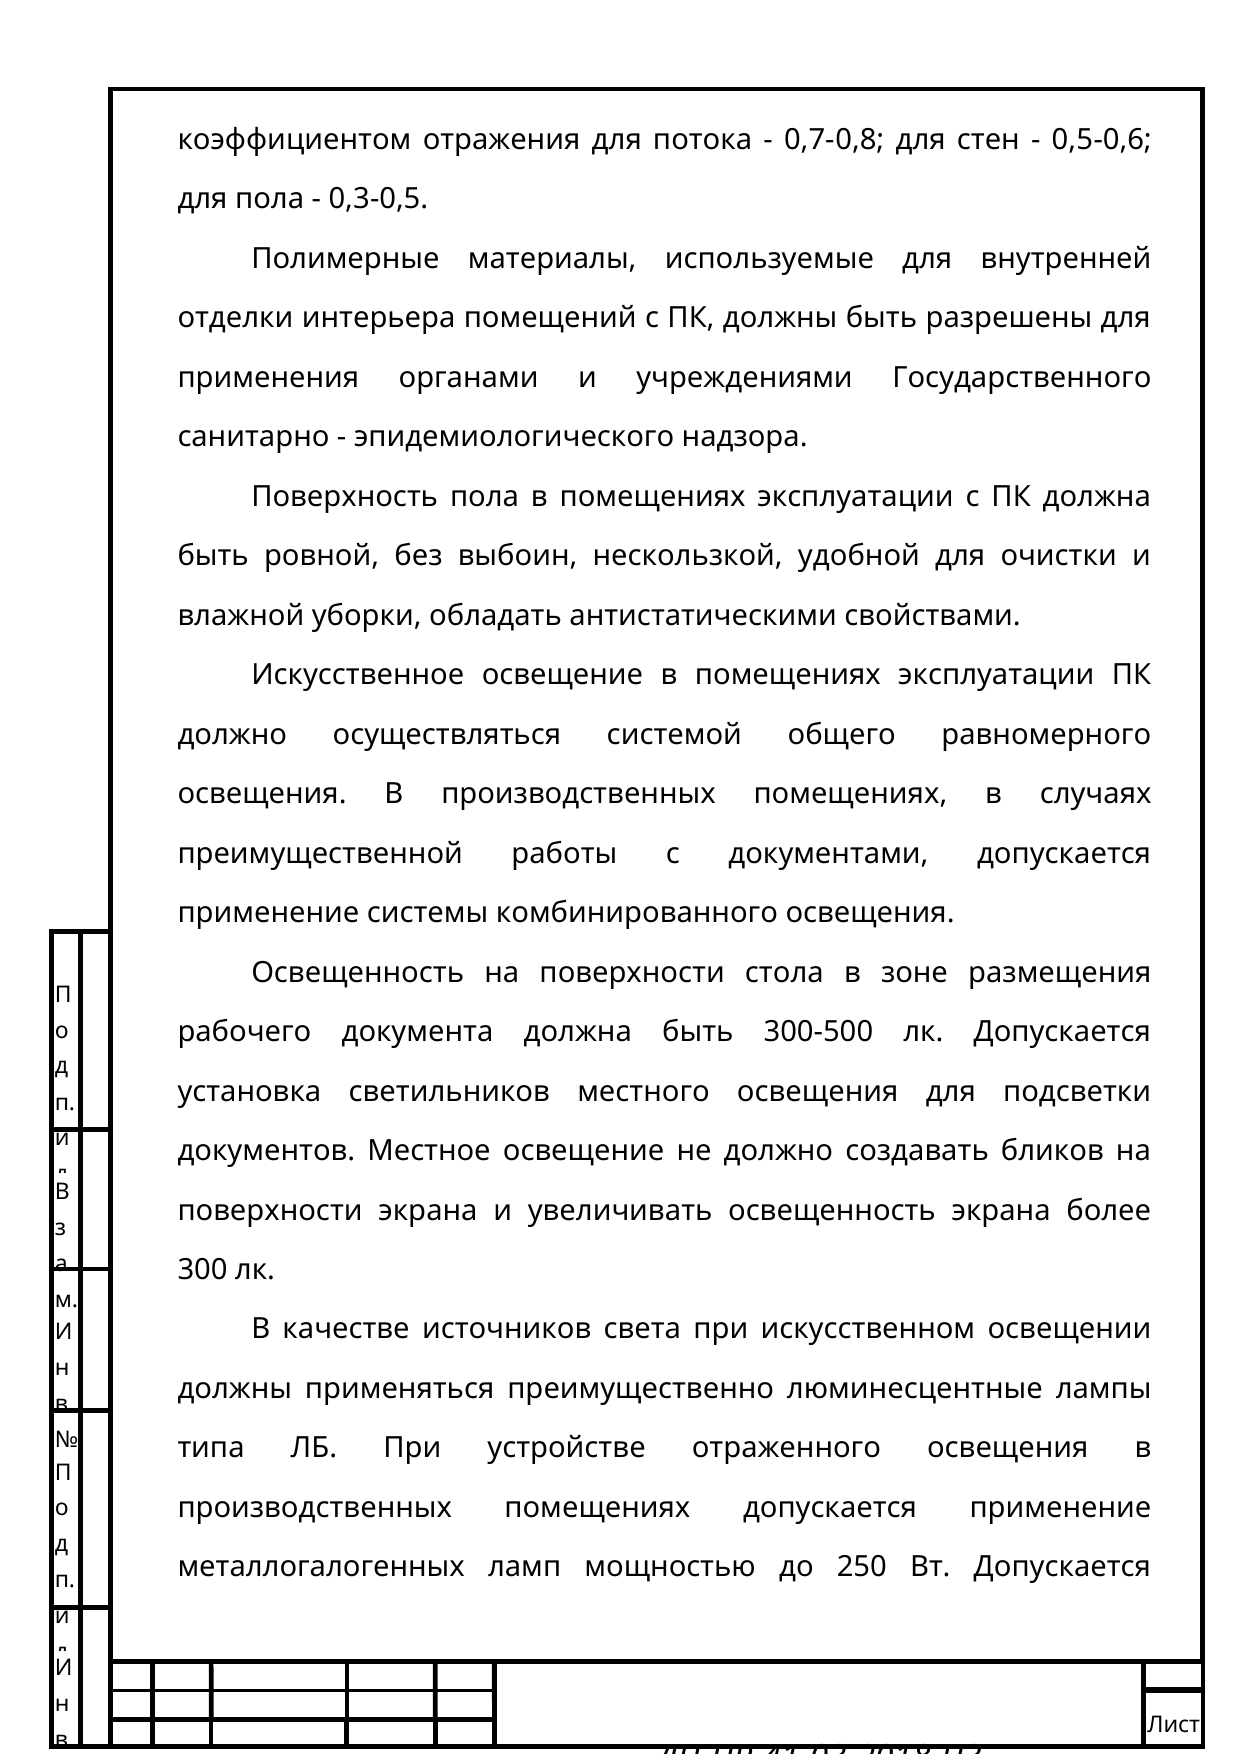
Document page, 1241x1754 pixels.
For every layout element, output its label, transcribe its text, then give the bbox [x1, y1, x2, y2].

text Поверхность пола в помещениях эксплуатации с ПК должна быть ровной, без выбоин, нескользкой, удобной для очистки и влажной уборки, обладать антистатическими свойствами. [177, 475, 1152, 634]
text Искусственное освещение в помещениях эксплуатации ПК должно осуществляться системой общего равномерного освещения. В производственных помещениях, в случаях преимущественной работы с документами, допускается применение системы комбинированного освещения. [177, 653, 1152, 931]
text Полимерные материалы, используемые для внутренней отделки интерьера помещений с ПК, должны быть разрешены для применения органами и учреждениями Государственного санитарно - эпидемиологического надзора. [177, 237, 1152, 455]
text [177, 1308, 1152, 1585]
text Освещенность на поверхности стола в зоне размещения рабочего документа должна быть 300-500 лк. Допускается установка светильников местного освещения для подсветки документов. Местное освещение не должно создавать бликов на поверхности экрана и увеличивать освещенность экрана более 300 лк. [177, 951, 1152, 1288]
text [177, 118, 1152, 217]
